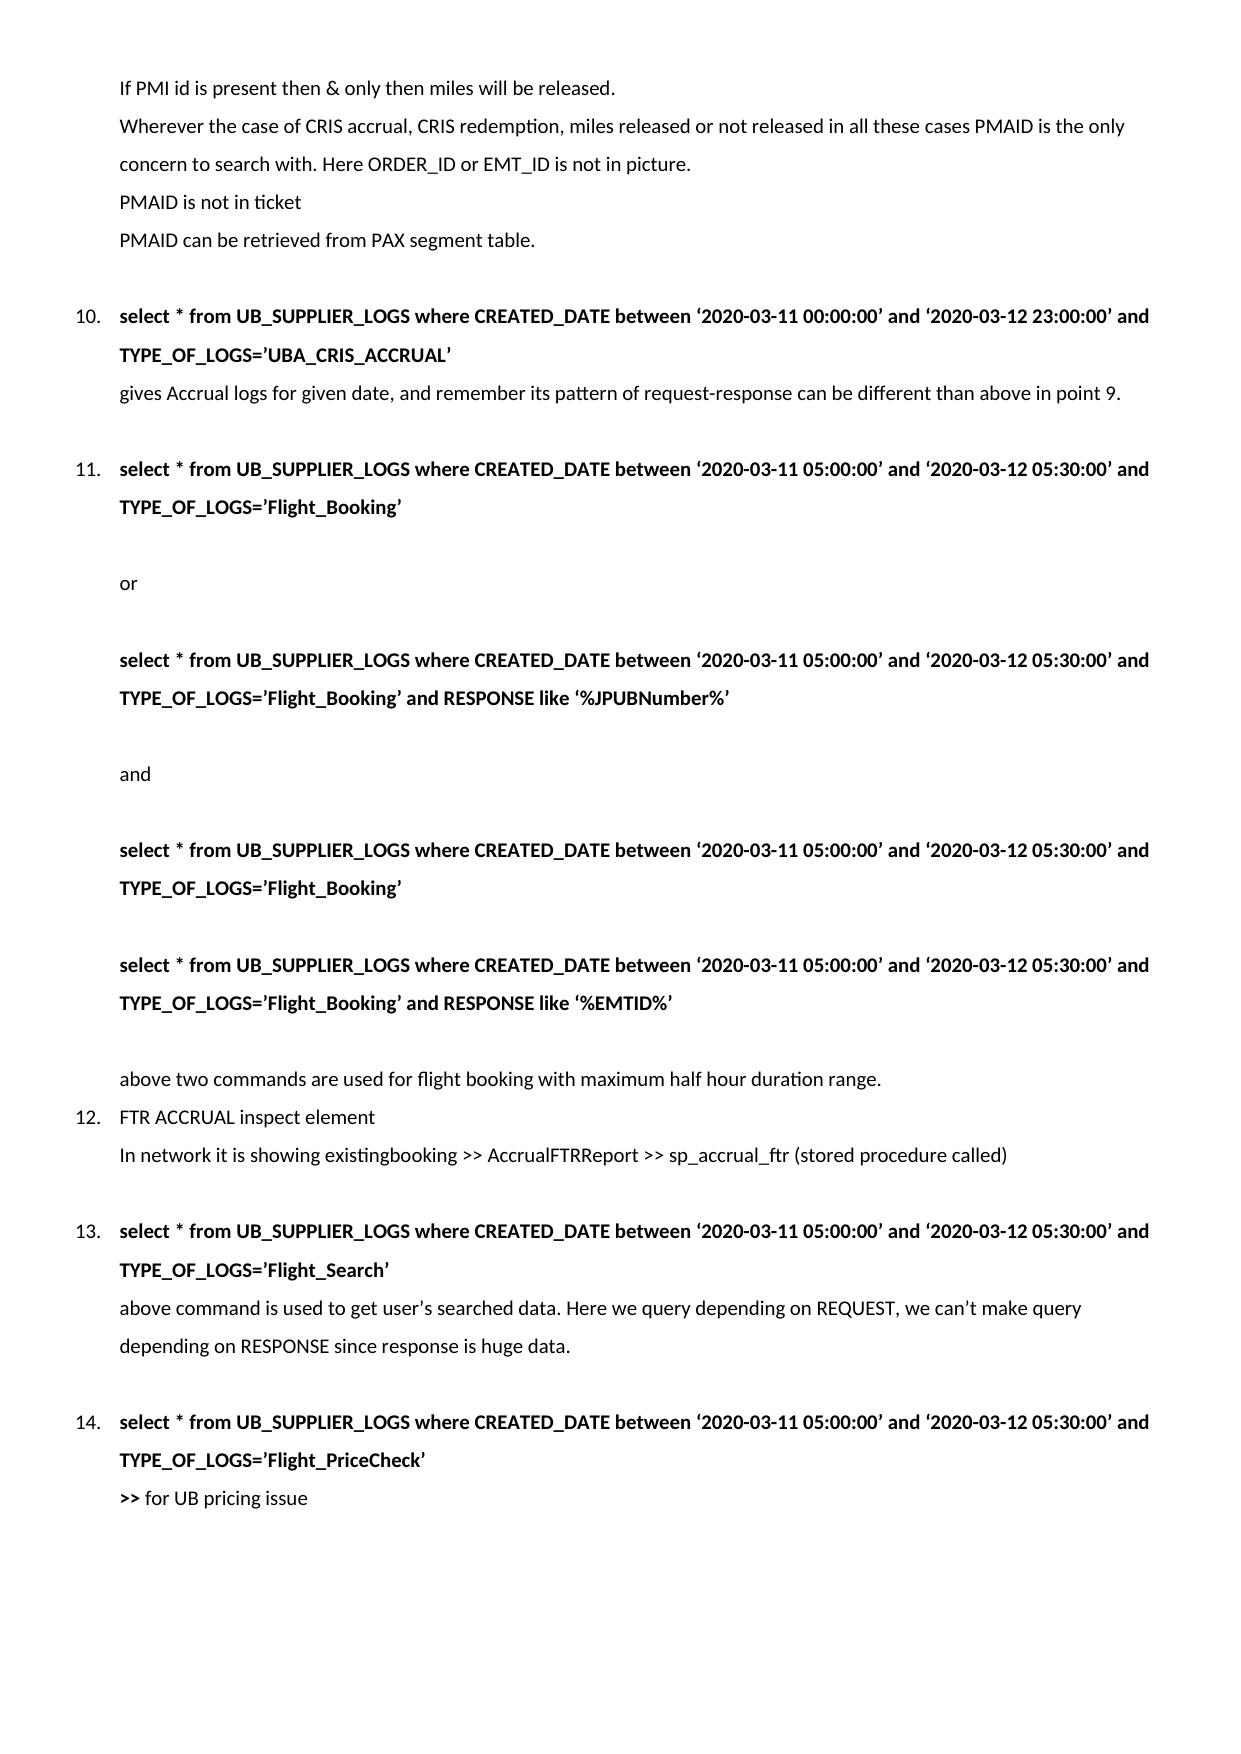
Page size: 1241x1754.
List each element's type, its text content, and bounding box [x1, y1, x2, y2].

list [75, 75, 1165, 291]
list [75, 1409, 1165, 1663]
list select * from UB_SUPPLIER_LOGS where CREATED_DATE between ‘2020-03-11 05:00:00’ and ‘2020-03-12 05:30:00’ and TYPE_OF_LOGS=’Flight_Search’ above command is used to get user’s searched data. Here we query depending on REQUEST, we can’t make query depending on RESPONSE since response is huge data. [75, 1219, 1165, 1397]
list select * from UB_SUPPLIER_LOGS where CREATED_DATE between ‘2020-03-11 00:00:00’ and ‘2020-03-12 23:00:00’ and TYPE_OF_LOGS=’UBA_CRIS_ACCRUAL’ gives Accrual logs for given date, and remember its pattern of request-response can be different than above in point 9. [75, 304, 1165, 443]
list select * from UB_SUPPLIER_LOGS where CREATED_DATE between ‘2020-03-11 05:00:00’ and ‘2020-03-12 05:30:00’ and TYPE_OF_LOGS=’Flight_Booking’ or select * from UB_SUPPLIER_LOGS where CREATED_DATE between ‘2020-03-11 05:00:00’ and ‘2020-03-12 05:30:00’ and TYPE_OF_LOGS=’Flight_Booking’ and RESPONSE like ‘%JPUBNumber%’ and select * from UB_SUPPLIER_LOGS where CREATED_DATE between ‘2020-03-11 05:00:00’ and ‘2020-03-12 05:30:00’ and TYPE_OF_LOGS=’Flight_Booking’ select * from UB_SUPPLIER_LOGS where CREATED_DATE between ‘2020-03-11 05:00:00’ and ‘2020-03-12 05:30:00’ and TYPE_OF_LOGS=’Flight_Booking’ and RESPONSE like ‘%EMTID%’ above two commands are used for flight booking with maximum half hour duration range. [75, 456, 1165, 1092]
list FTR ACCRUAL inspect element In network it is showing existingbooking >> AccrualFTRReport >> sp_accrual_ftr (stored procedure called) [75, 1104, 1165, 1206]
